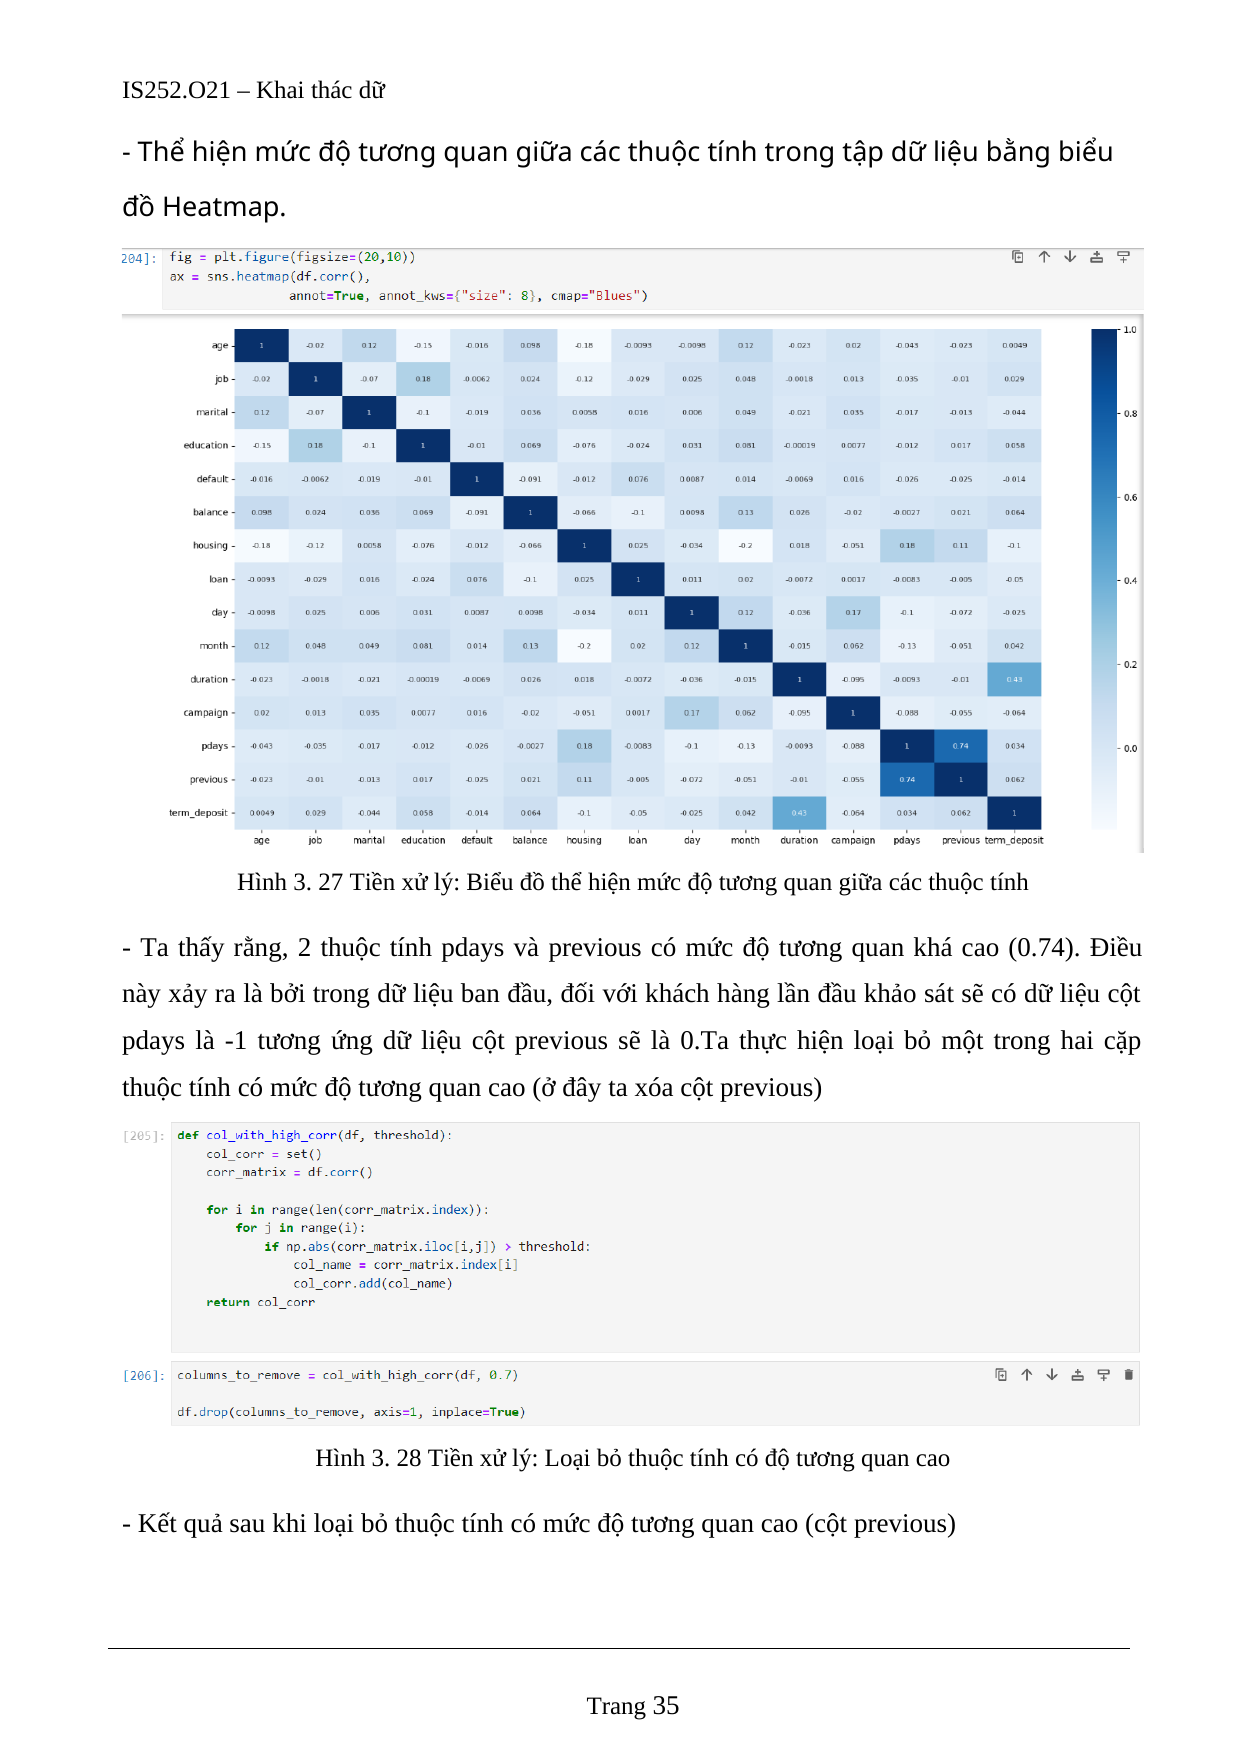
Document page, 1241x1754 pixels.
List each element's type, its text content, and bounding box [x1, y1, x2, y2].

text Hình 3. 28 Tiền xử lý: Loại bỏ thuộc tính có độ tương quan cao [122, 1443, 1144, 1472]
picture [121, 243, 1144, 853]
text - Thể hiện mức độ tương quan giữa các thuộc tính trong tập dữ liệu bằng biểu đồ Heatmap. [122, 132, 1144, 225]
text - Kết quả sau khi loại bỏ thuộc tính có mức độ tương quan cao (cột previous) [122, 1507, 1144, 1538]
picture [121, 1117, 1144, 1429]
text - Ta thấy rằng, 2 thuộc tính pdays và previous có mức độ tương quan khá cao (0.74). Điều này xảy ra là bởi trong dữ liệu ban đầu, đối với khách hàng lần đầu khảo sát sẽ có dữ liệu cột pdays là -1 tương ứng dữ liệu cột previous sẽ là 0.Ta thực hiện loại bỏ một trong hai cặp thuộc tính có mức độ tương quan cao (ở đây ta xóa cột previous) [122, 931, 1144, 1102]
text Hình 3. 27 Tiền xử lý: Biểu đồ thể hiện mức độ tương quan giữa các thuộc tính [122, 867, 1144, 896]
